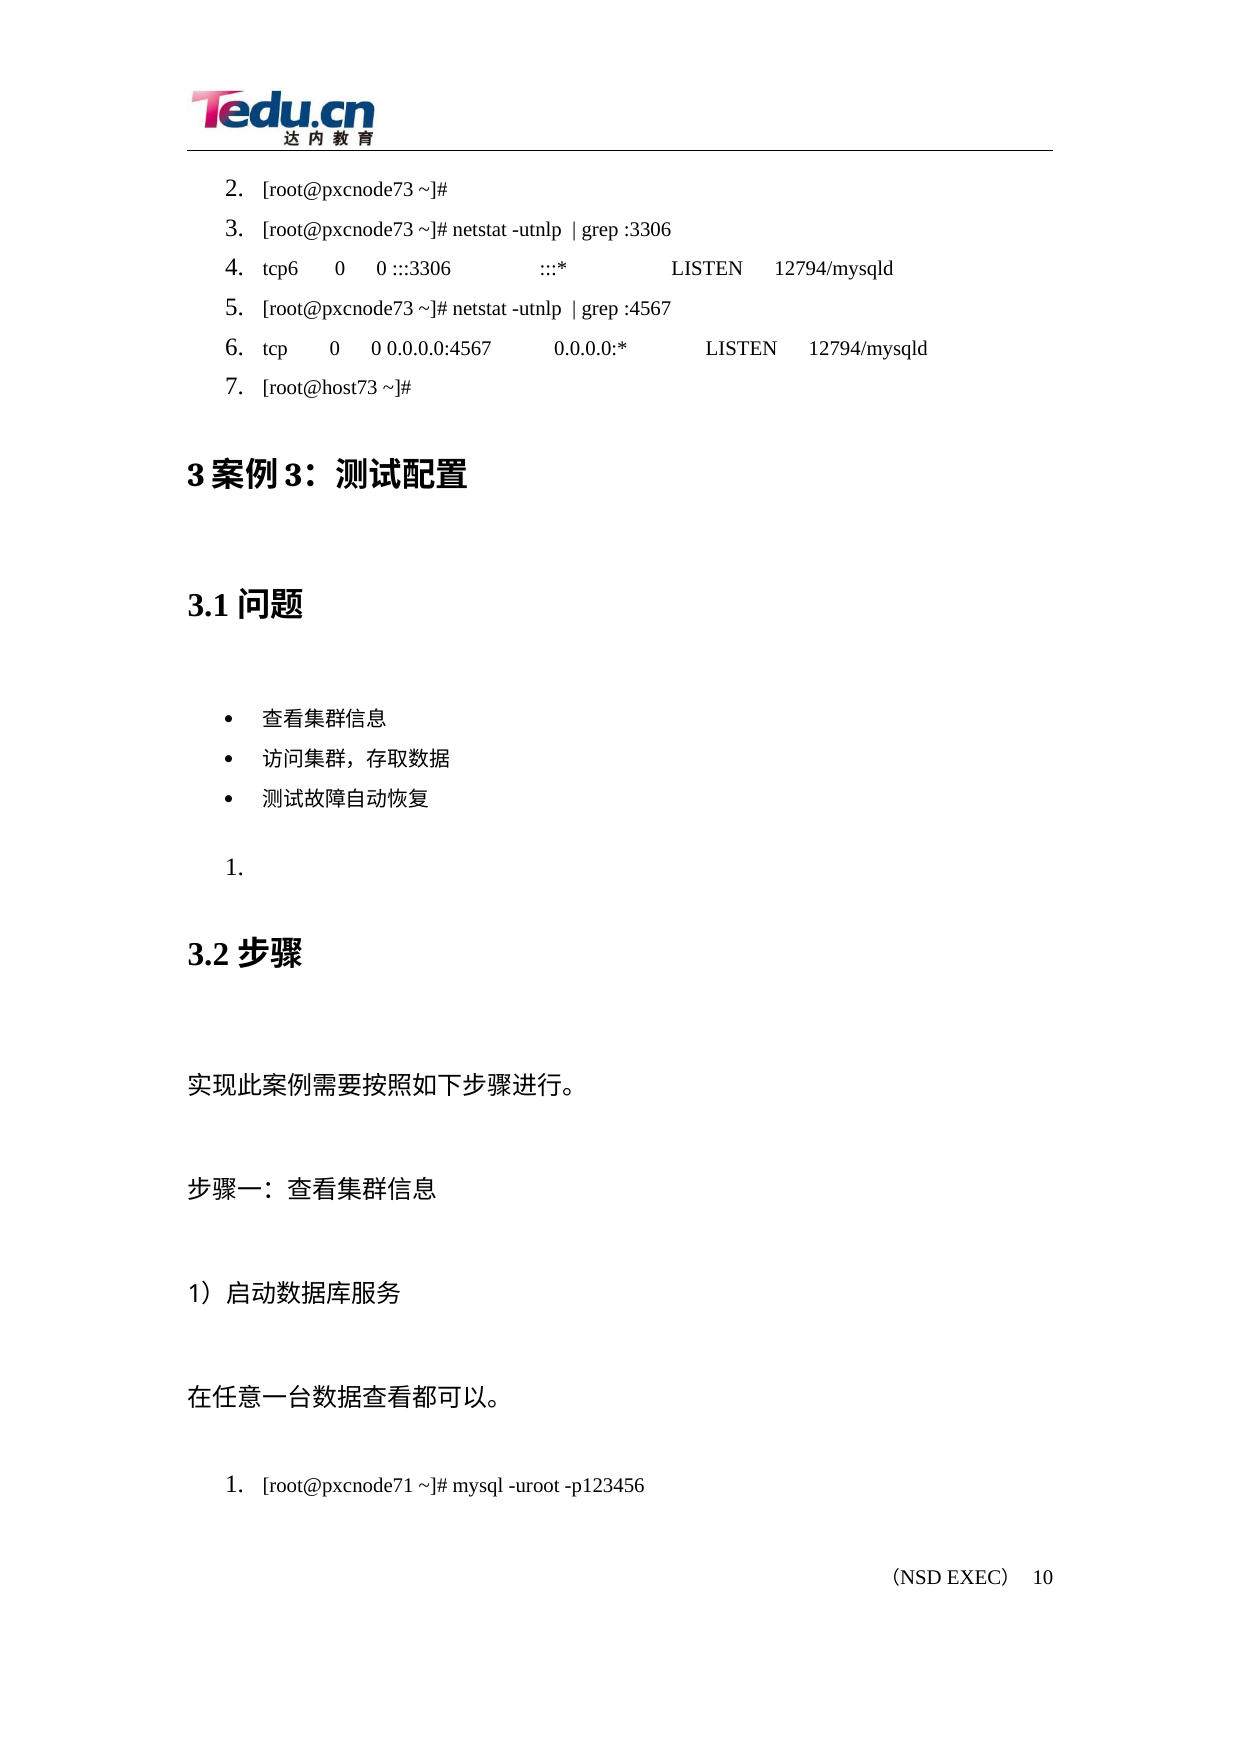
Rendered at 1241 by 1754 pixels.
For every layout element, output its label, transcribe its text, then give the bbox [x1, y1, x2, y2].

list [root@pxcnode71 ~]# mysql -uroot -p123456 [225, 1466, 1053, 1500]
text 在任意一台数据查看都可以。 [187, 1362, 1053, 1430]
list [root@host73 ~]# [225, 369, 1053, 403]
list tcp 0 0 0.0.0.0:4567 0.0.0.0:* LISTEN 12794/mysqld [225, 329, 1053, 363]
list 访问集群，存取数据 [225, 740, 1053, 774]
picture [187, 88, 379, 148]
list tcp6 0 0 :::3306 :::* LISTEN 12794/mysqld [225, 250, 1053, 284]
list [root@pxcnode73 ~]# [225, 170, 1053, 204]
list 测试故障自动恢复 [225, 780, 1053, 814]
text 实现此案例需要按照如下步骤进行。 [187, 1049, 1053, 1117]
text 1）启动数据库服务 [187, 1258, 1053, 1326]
subtitle 3 案例3：测试配置 [187, 438, 1053, 506]
list [root@pxcnode73 ~]# netstat -utnlp | grep :3306 [225, 210, 1053, 244]
list 查看集群信息 [225, 700, 1053, 734]
subtitle 3.2 步骤 [187, 917, 1053, 985]
text 步骤一：查看集群信息 [187, 1153, 1053, 1221]
list [root@pxcnode73 ~]# netstat -utnlp | grep :4567 [225, 289, 1053, 323]
subtitle 3.1 问题 [187, 568, 1053, 636]
